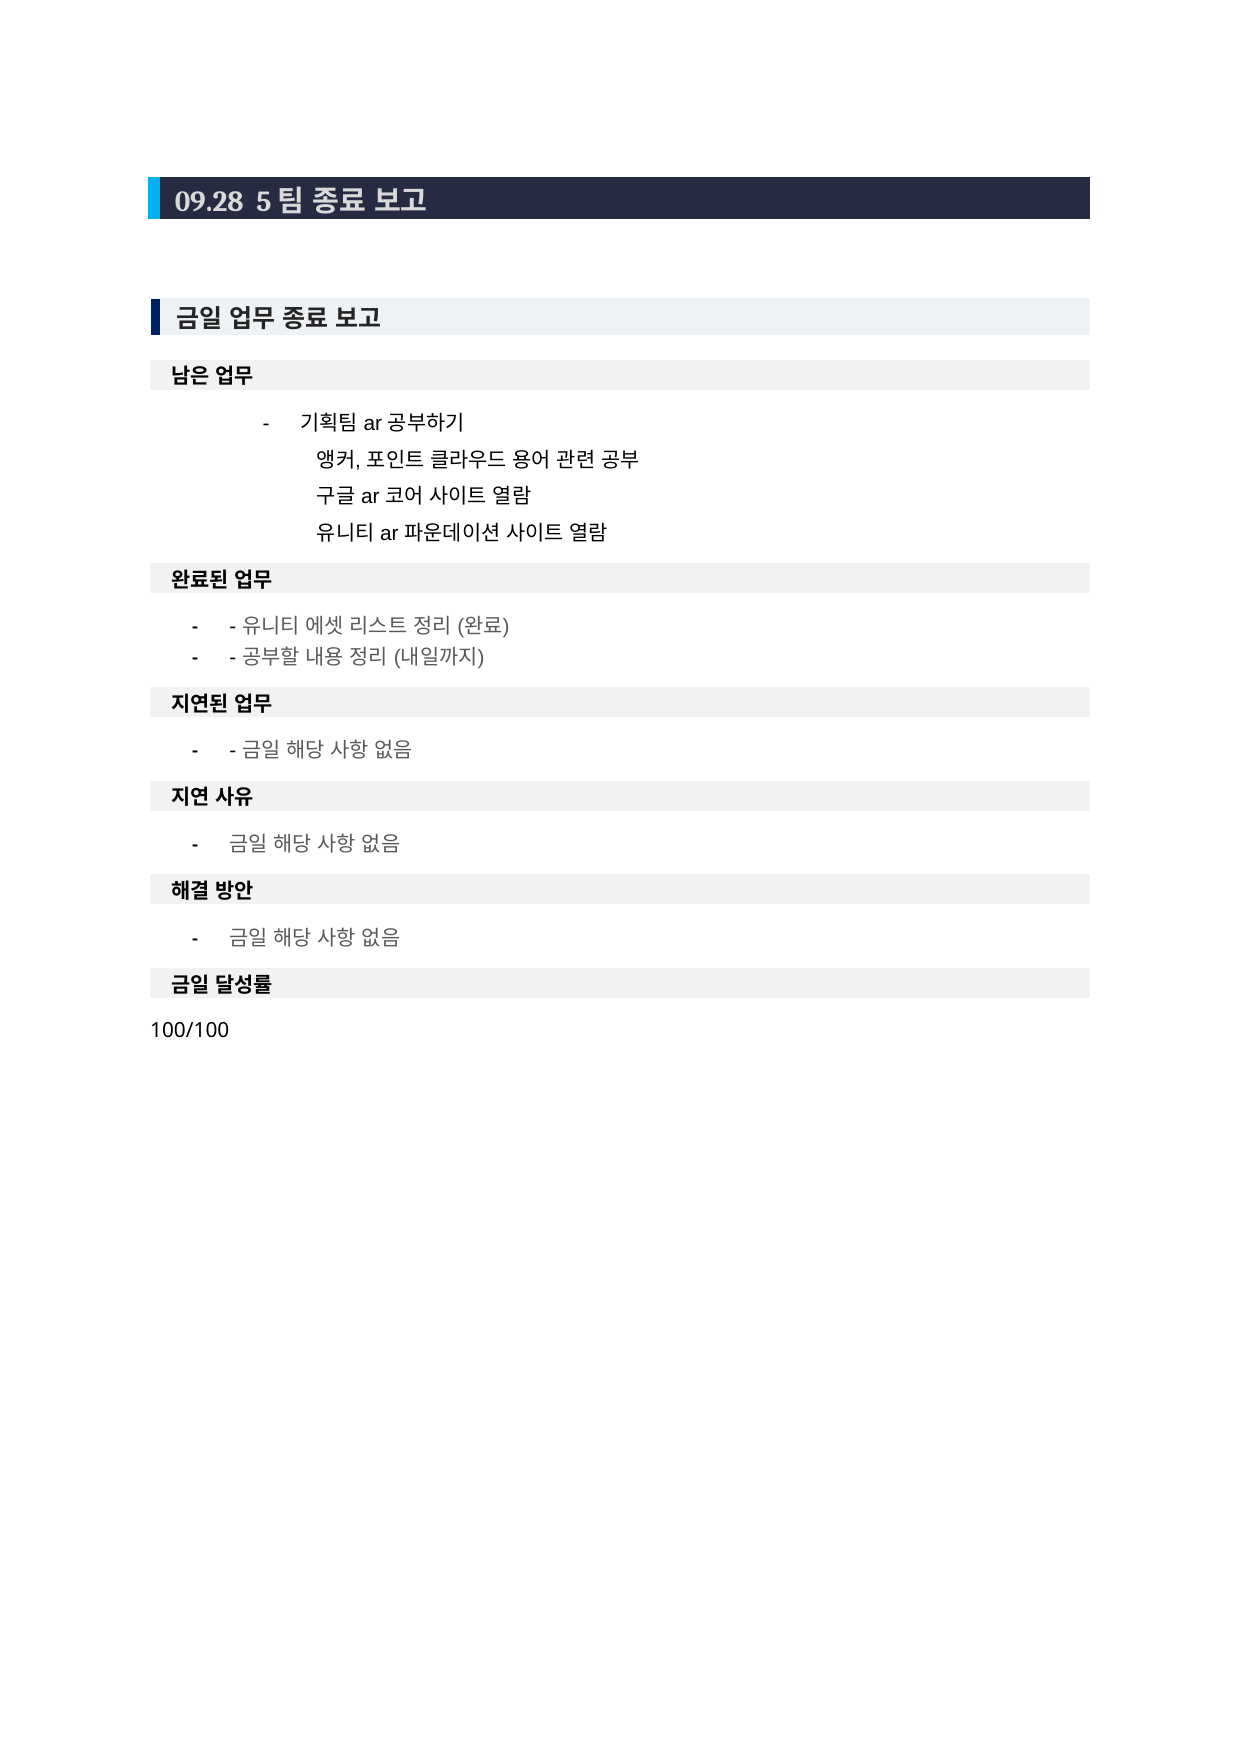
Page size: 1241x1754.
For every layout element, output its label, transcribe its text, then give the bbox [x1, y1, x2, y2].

text 구글 ar 코어 사이트 열람 [317, 479, 1090, 510]
list - 유니티 에셋 리스트 정리 (완료) [192, 610, 1090, 640]
list 금일 해당 사항 없음 [192, 921, 1090, 951]
text 지연된 업무 [150, 687, 1090, 717]
text 해결 방안 [150, 874, 1090, 904]
text 남은 업무 [150, 360, 1090, 390]
list 기획팀 ar 공부하기 [262, 407, 1090, 437]
text 100/100 [150, 1015, 1090, 1043]
text 09.28 5팀 종료 보고 [160, 177, 1090, 219]
list - 공부할 내용 정리 (내일까지) [192, 640, 1090, 670]
text 금일 업무 종료 보고 [151, 298, 1090, 335]
text 앵커, 포인트 클라우드 용어 관련 공부 [317, 443, 1090, 473]
text 완료된 업무 [150, 563, 1090, 593]
list - 금일 해당 사항 없음 [192, 734, 1090, 764]
list 금일 해당 사항 없음 [192, 827, 1090, 858]
text 지연 사유 [150, 781, 1090, 811]
text 유니티 ar 파운데이션 사이트 열람 [317, 516, 1090, 546]
text 금일 달성률 [150, 968, 1090, 998]
